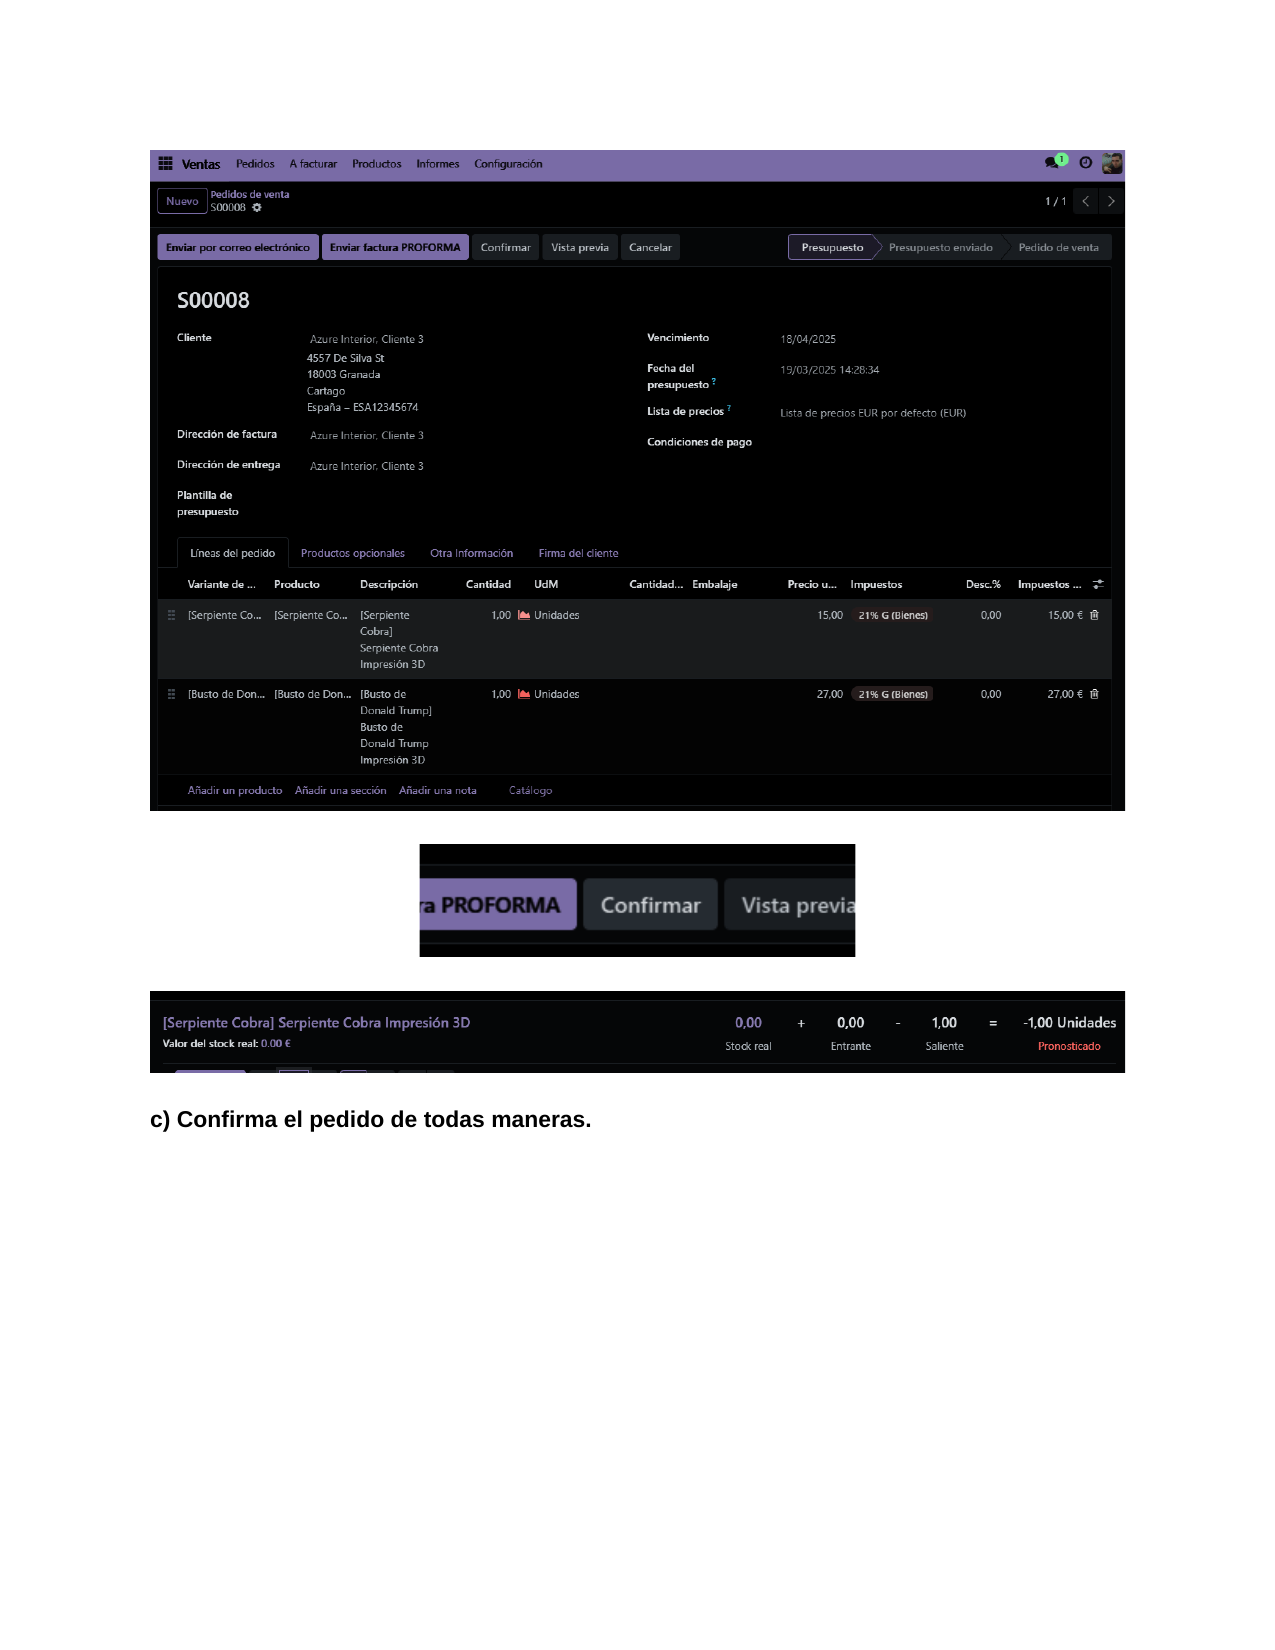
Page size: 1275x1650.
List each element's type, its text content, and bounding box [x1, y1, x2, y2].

picture [150, 150, 1125, 811]
picture [419, 844, 856, 957]
text c) Confirma el pedido de todas maneras. [150, 1106, 1125, 1133]
picture [150, 991, 1125, 1073]
